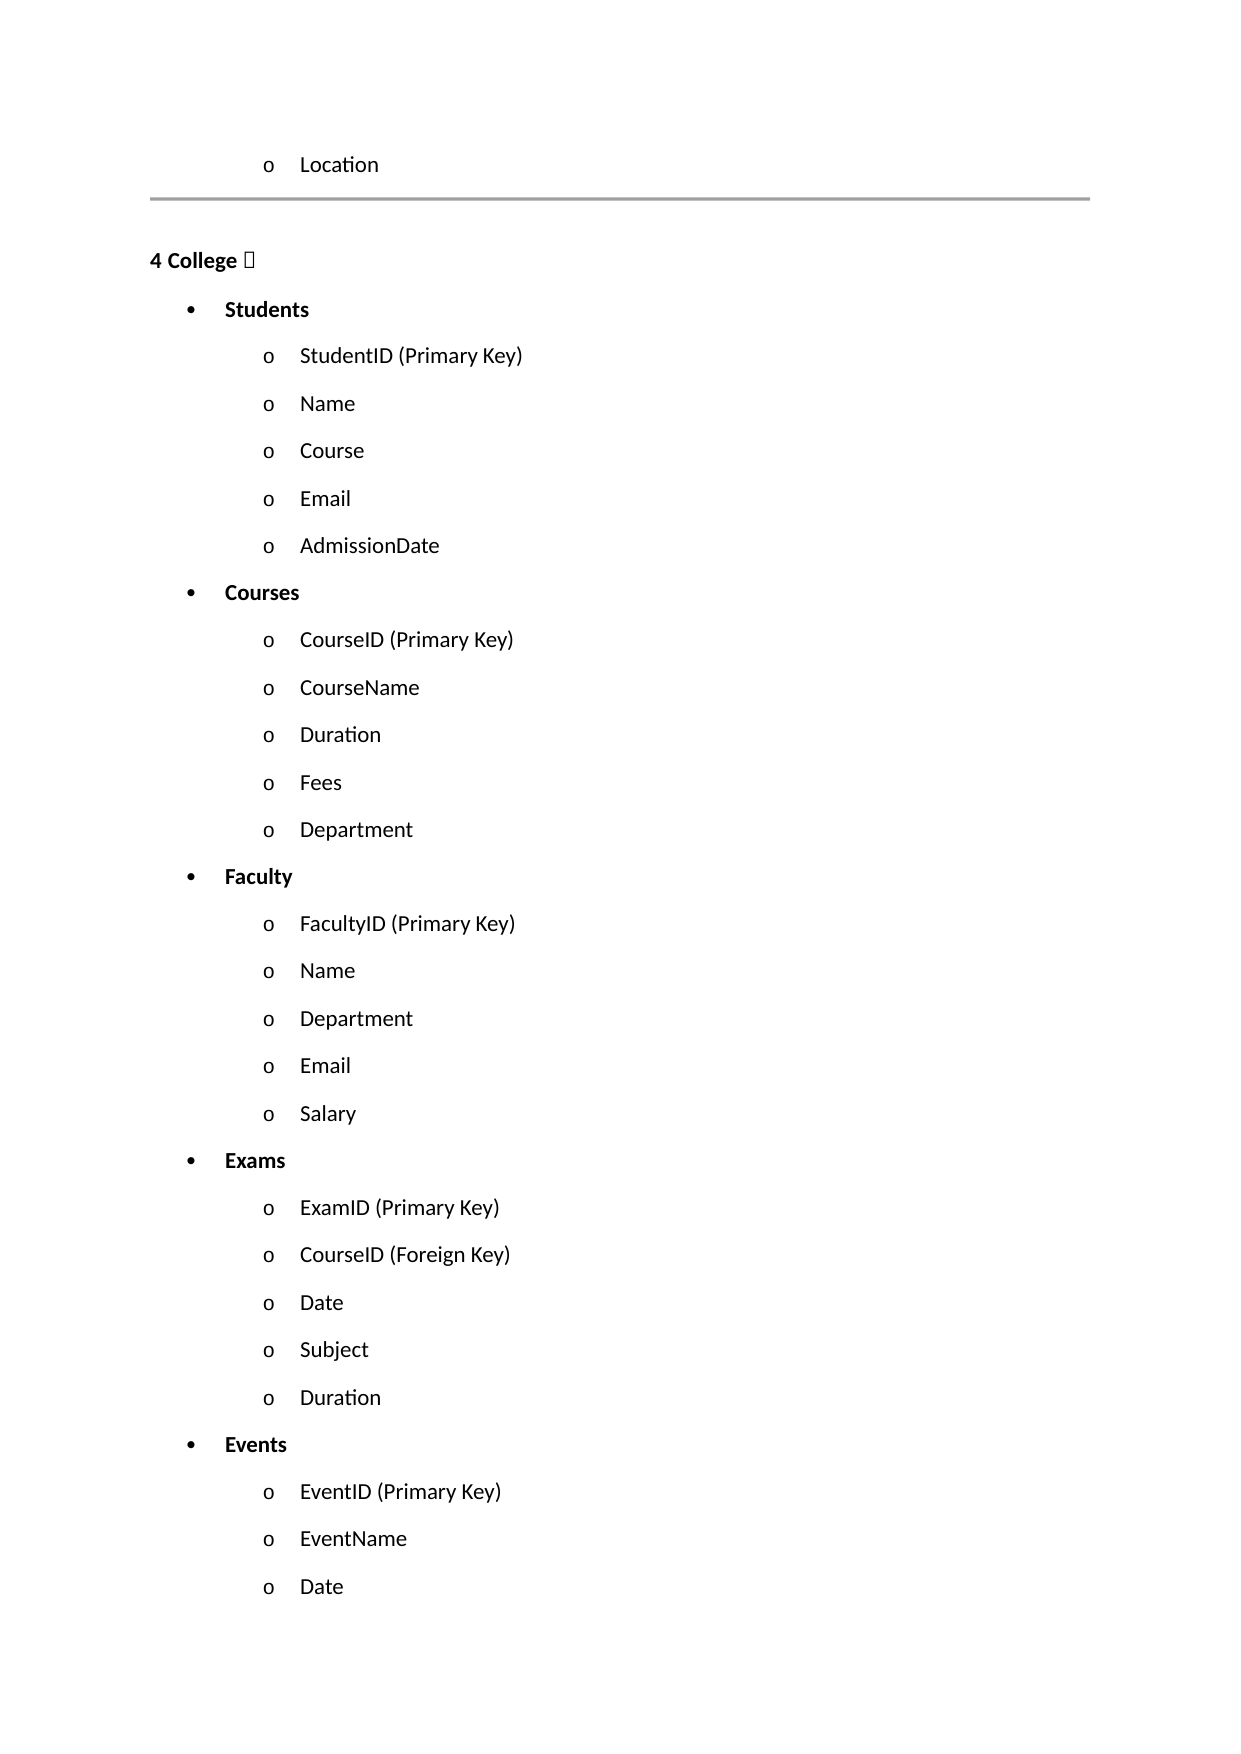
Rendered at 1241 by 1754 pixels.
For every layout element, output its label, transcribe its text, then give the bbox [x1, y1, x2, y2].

list Department [262, 1004, 1090, 1033]
list Students [187, 295, 1090, 323]
list FacultyID (Primary Key) [262, 909, 1090, 938]
list ExamID (Primary Key) [262, 1193, 1090, 1222]
list EventID (Primary Key) [262, 1477, 1090, 1506]
list Faculty [187, 862, 1090, 890]
list CourseID (Primary Key) [262, 625, 1090, 654]
list Location [262, 150, 1090, 178]
list Duration [262, 720, 1090, 749]
list Date [262, 1288, 1090, 1316]
list Salary [262, 1099, 1090, 1127]
list EventName [262, 1524, 1090, 1553]
list AdmissionDate [262, 531, 1090, 560]
list Email [262, 1051, 1090, 1080]
list Duration [262, 1383, 1090, 1411]
list Department [262, 815, 1090, 843]
list Name [262, 389, 1090, 417]
list Name [262, 957, 1090, 985]
list Exams [187, 1146, 1090, 1174]
list Subject [262, 1335, 1090, 1364]
list Course [262, 436, 1090, 465]
list Courses [187, 578, 1090, 607]
list Fees [262, 768, 1090, 796]
list StudentID (Primary Key) [262, 342, 1090, 370]
list Email [262, 484, 1090, 512]
list Events [187, 1430, 1090, 1458]
text 4️ College 🏫 [150, 244, 1090, 276]
list Date [262, 1572, 1090, 1600]
list CourseID (Foreign Key) [262, 1241, 1090, 1269]
list CourseName [262, 673, 1090, 701]
